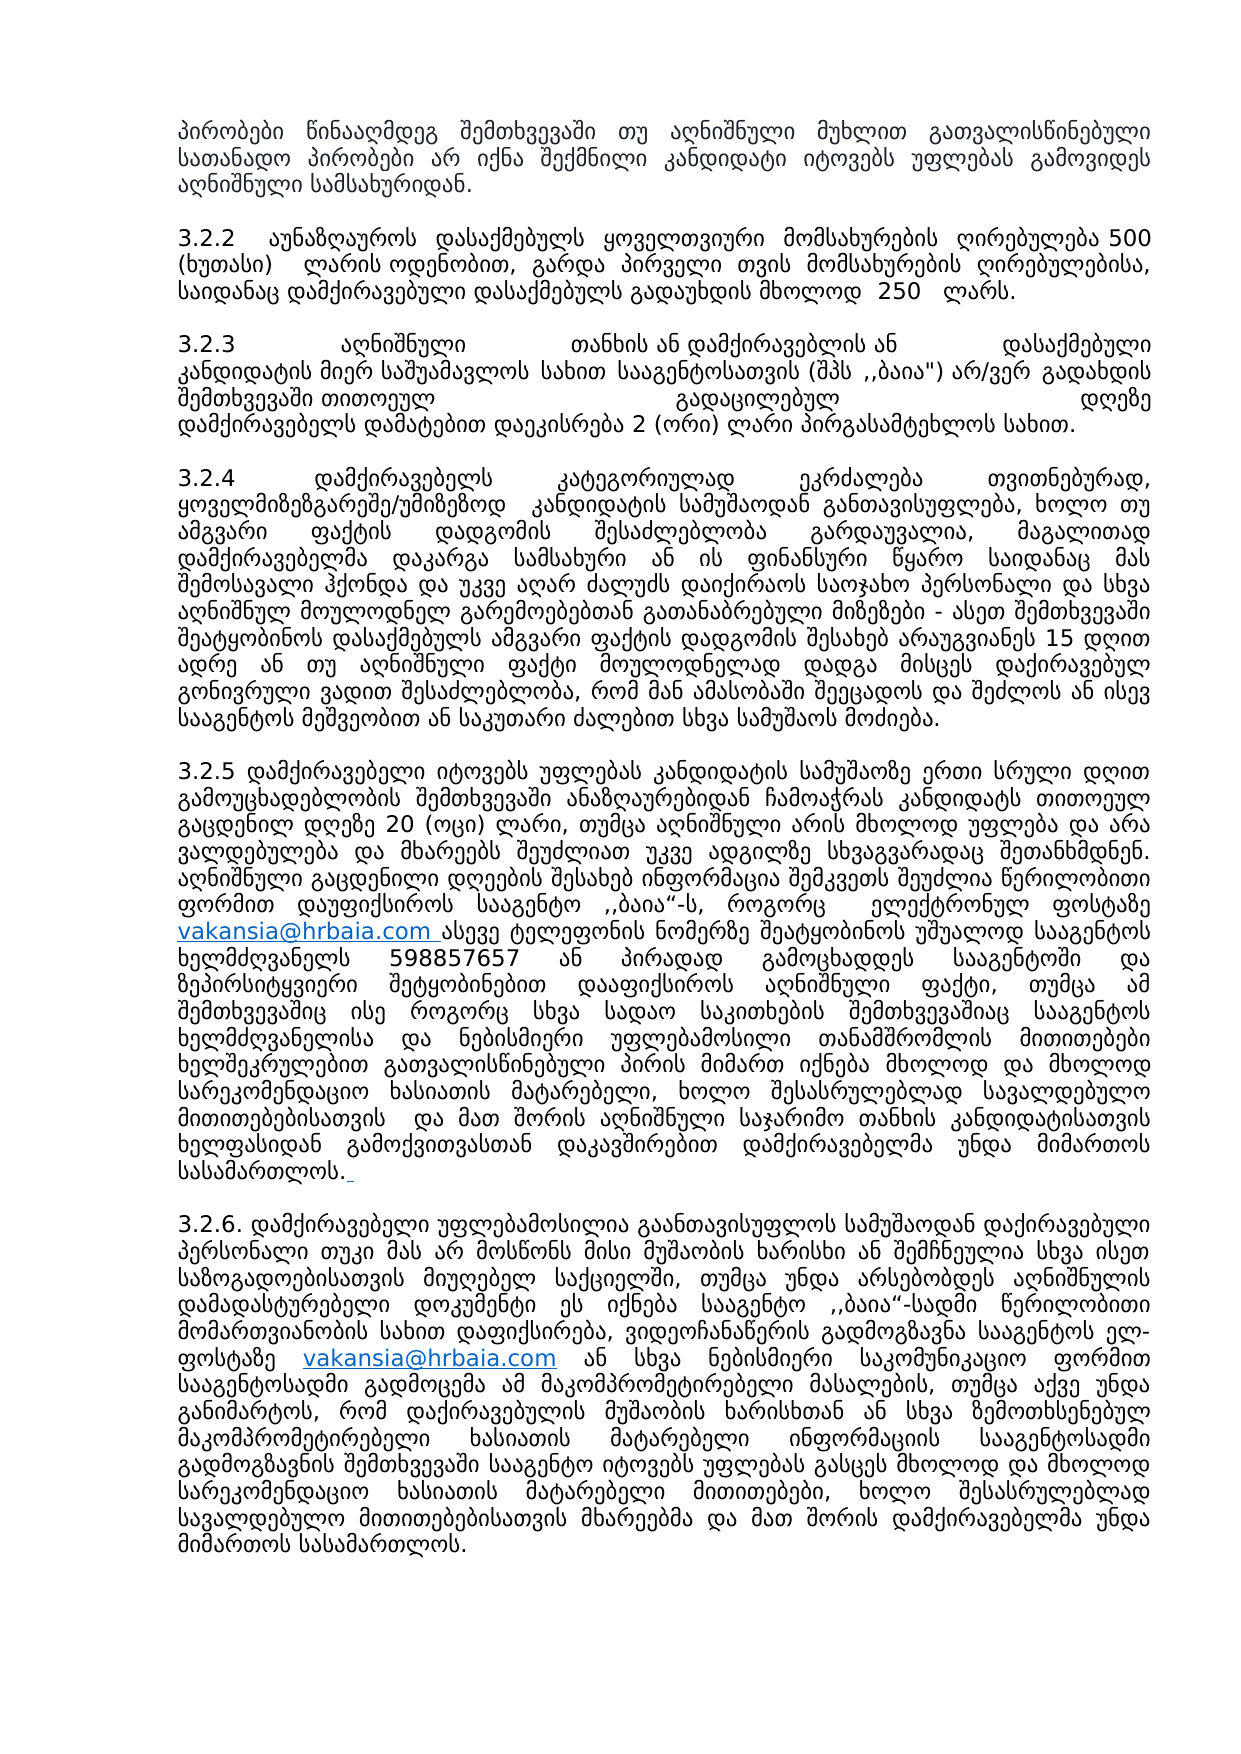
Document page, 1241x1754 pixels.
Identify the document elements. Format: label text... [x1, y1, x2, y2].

text 3.2.3 აღნიშნული თანხის ან დამქირავებლის ან დასაქმებული კანდიდატის მიერ საშუამავლოს სახით სააგენტოსათვის (შპს ,,ბაია") არ/ვერ გადახდის შემთხვევაში თითოეულ გადაცილებულ დღეზე დამქირავებელს დამატებით დაეკისრება 2 (ორი) ლარი პირგასამტეხლოს სახით. [177, 331, 1152, 438]
text 3.2.1 დასაქმებულს შეუქმნას მუშაობისათვის სათანადო პირობები (ისეთი ელემენტარული მაგალითად როგორიცაა ზამთარში ბინაში იყოს გათბობა, ხოლო ზაფხულში კი კონდიცირება ან გაგრილების სხვა ელემენტარული საშუალება, კანდიდატის მოვალეობებში სარეცხის გარეცხვის მოვალეობის არსებობის შემთხვევაში შესაძლებლობა იყოს სარეცხი მანქანით და არა ხელით გარეცხვის საშუალება და მსგავსი აღნიშნულთან გათანაბრებული ელემენტარული საყოფაცხოვრებო პირობები...) დაიცვას მისი უფლებები, ხელშეკრულებით გათვალისწინებული სამუშაო გრაფიკი და პირობები წინააღმდეგ შემთხვევაში თუ აღნიშნული მუხლით გათვალისწინებული სათანადო პირობები არ იქნა შექმნილი კანდიდატი იტოვებს უფლებას გამოვიდეს აღნიშნული სამსახურიდან. [473, 118, 1152, 198]
text 3.2.5 დამქირავებელი იტოვებს უფლებას კანდიდატის სამუშაოზე ერთი სრული დღით გამოუცხადებლობის შემთხვევაში ანაზღაურებიდან ჩამოაჭრას კანდიდატს თითოეულ გაცდენილ დღეზე 20 (ოცი) ლარი, თუმცა აღნიშნული არის მხოლოდ უფლება და არა ვალდებულება და მხარეებს შეუძლიათ უკვე ადგილზე სხვაგვარადაც შეთანხმდნენ. აღნიშნული გაცდენილი დღეების შესახებ ინფორმაცია შემკვეთს შეუძლია წერილობითი ფორმით დაუფიქსიროს სააგენტო ,,ბაია“-ს, როგორც ელექტრონულ ფოსტაზე vakansia@hrbaia.com ასევე ტელეფონის ნომერზე შეატყობინოს უშუალოდ სააგენტოს ხელმძღვანელს 598857657 ან პირადად გამოცხადდეს სააგენტოში და ზეპირსიტყვიერი შეტყობინებით დააფიქსიროს აღნიშნული ფაქტი, თუმცა ამ შემთხვევაშიც ისე როგორც სხვა სადაო საკითხების შემთხვევაშიაც სააგენტოს ხელმძღვანელისა და ნებისმიერი უფლებამოსილი თანამშრომლის მითითებები ხელშეკრულებით გათვალისწინებული პირის მიმართ იქნება მხოლოდ და მხოლოდ სარეკომენდაციო ხასიათის მატარებელი, ხოლო შესასრულებლად სავალდებულო მითითებებისათვის და მათ შორის აღნიშნული საჯარიმო თანხის კანდიდატისათვის ხელფასიდან გამოქვითვასთან დაკავშირებით დამქირავებელმა უნდა მიმართოს სასამართლოს. [177, 758, 1152, 1185]
text 3.2.4 დამქირავებელს კატეგორიულად ეკრძალება თვითნებურად, ყოველმიზეზგარეშე/უმიზეზოდ კანდიდატის სამუშაოდან განთავისუფლება, ხოლო თუ ამგვარი ფაქტის დადგომის შესაძლებლობა გარდაუვალია, მაგალითად დამქირავებელმა დაკარგა სამსახური ან ის ფინანსური წყარო საიდანაც მას შემოსავალი ჰქონდა და უკვე აღარ ძალუძს დაიქირაოს საოჯახო პერსონალი და სხვა აღნიშნულ მოულოდნელ გარემოებებთან გათანაბრებული მიზეზები - ასეთ შემთხვევაში შეატყობინოს დასაქმებულს ამგვარი ფაქტის დადგომის შესახებ არაუგვიანეს 15 დღით ადრე ან თუ აღნიშნული ფაქტი მოულოდნელად დადგა მისცეს დაქირავებულ გონივრული ვადით შესაძლებლობა, რომ მან ამასობაში შეეცადოს და შეძლოს ან ისევ სააგენტოს მეშვეობით ან საკუთარი ძალებით სხვა სამუშაოს მოძიება. [177, 465, 1152, 731]
text 3.2.6. დამქირავებელი უფლებამოსილია გაანთავისუფლოს სამუშაოდან დაქირავებული პერსონალი თუკი მას არ მოსწონს მისი მუშაობის ხარისხი ან შემჩნეულია სხვა ისეთ საზოგადოებისათვის მიუღებელ საქციელში, თუმცა უნდა არსებობდეს აღნიშნულის დამადასტურებელი დოკუმენტი ეს იქნება სააგენტო ,,ბაია“-სადმი წერილობითი მომართვიანობის სახით დაფიქსირება, ვიდეოჩანაწერის გადმოგზავნა სააგენტოს ელ-ფოსტაზე vakansia@hrbaia.com ან სხვა ნებისმიერი საკომუნიკაციო ფორმით სააგენტოსადმი გადმოცემა ამ მაკომპრომეტირებელი მასალების, თუმცა აქვე უნდა განიმარტოს, რომ დაქირავებულის მუშაობის ხარისხთან ან სხვა ზემოთხსენებულ მაკომპრომეტირებელი ხასიათის მატარებელი ინფორმაციის სააგენტოსადმი გადმოგზავნის შემთხვევაში სააგენტო იტოვებს უფლებას გასცეს მხოლოდ და მხოლოდ სარეკომენდაციო ხასიათის მატარებელი მითითებები, ხოლო შესასრულებლად სავალდებულო მითითებებისათვის მხარეებმა და მათ შორის დამქირავებელმა უნდა მიმართოს სასამართლოს. [177, 1211, 1152, 1558]
text 3.2.2 აუნაზღაუროს დასაქმებულს ყოველთვიური მომსახურების ღირებულება 500 (ხუთასი) ლარის ოდენობით, გარდა პირველი თვის მომსახურების ღირებულებისა, საიდანაც დამქირავებული დასაქმებულს გადაუხდის მხოლოდ 250 ლარს. [177, 225, 1152, 305]
